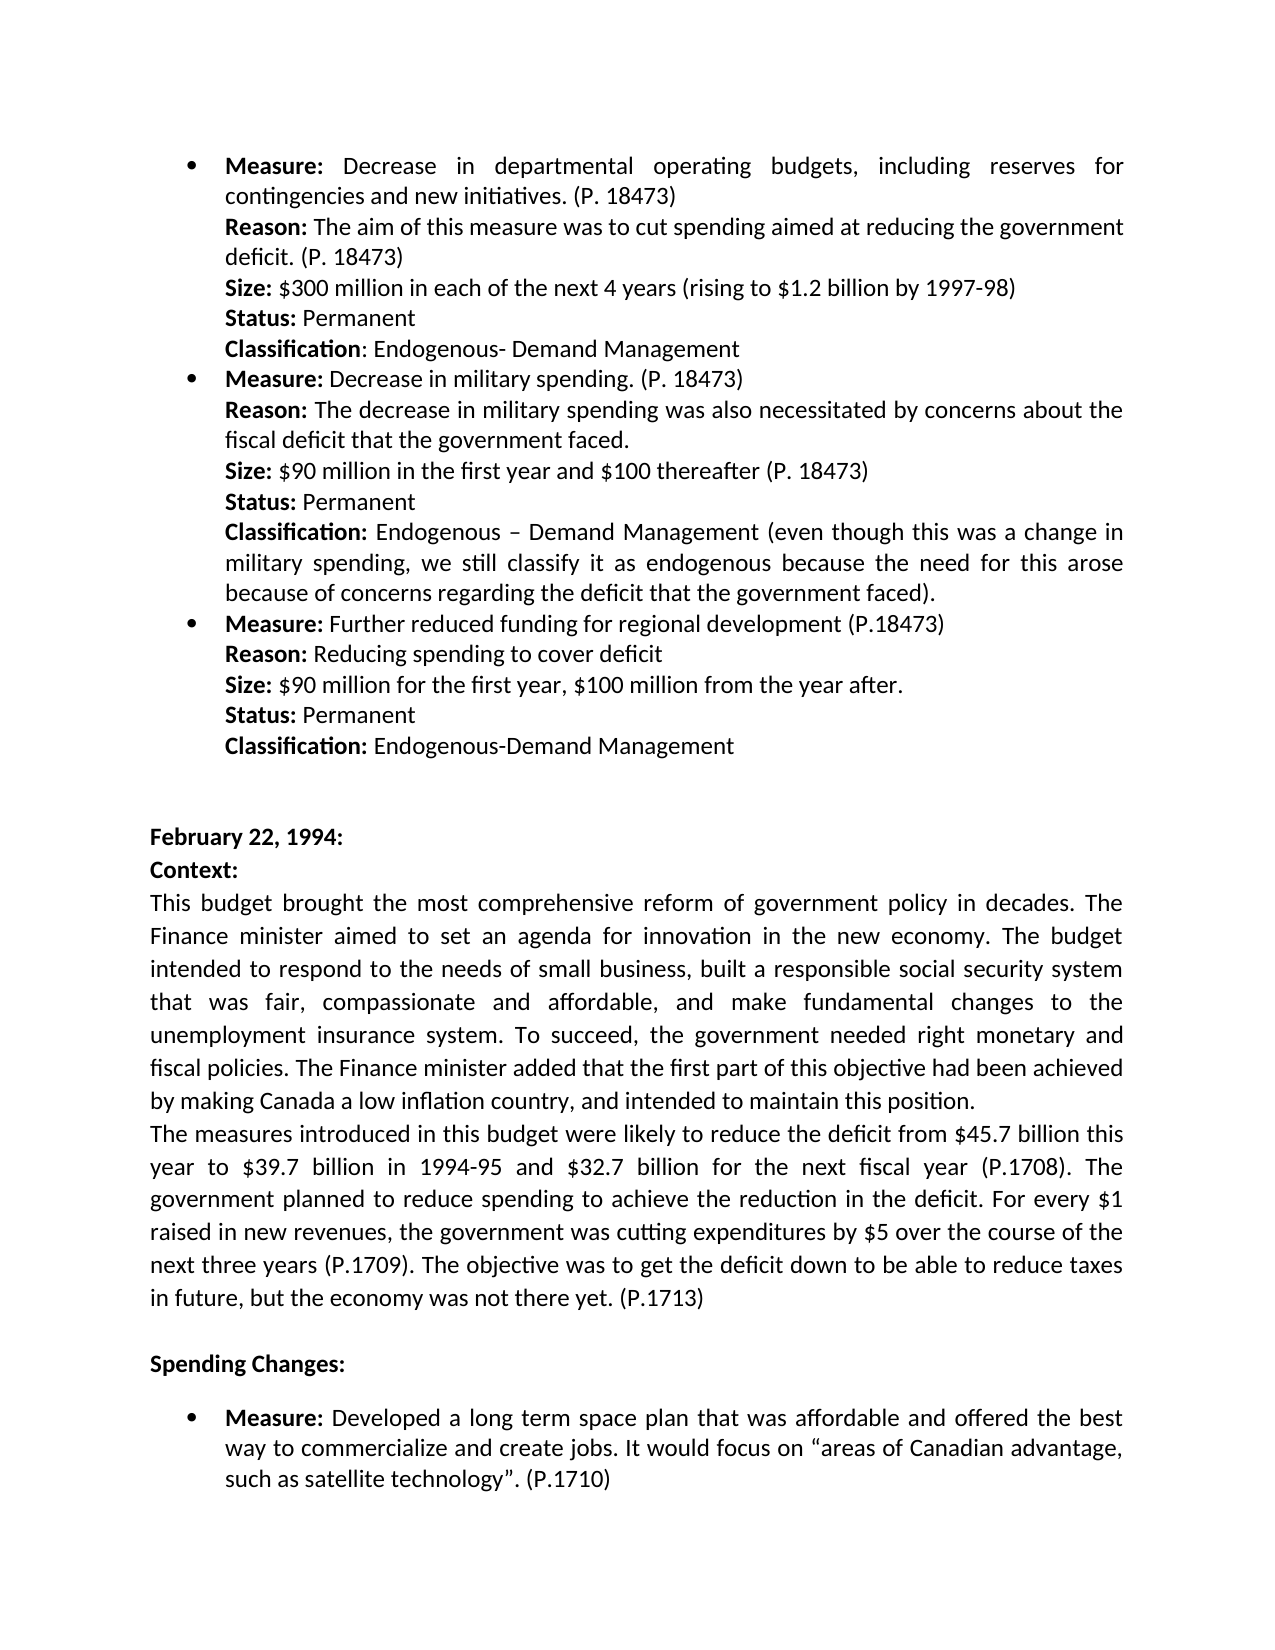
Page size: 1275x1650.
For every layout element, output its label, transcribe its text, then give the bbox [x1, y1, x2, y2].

text Spending Changes: [150, 1348, 1125, 1379]
text Status: Permanent [225, 303, 1125, 333]
text Reason: The aim of this measure was to cut spending aimed at reducing the government deficit. (P. 18473) [225, 211, 1125, 272]
text Size: $90 million in the first year and $100 thereafter (P. 18473) [225, 455, 1125, 486]
text Classification: Endogenous – Demand Management (even though this was a change in military spending, we still classify it as endogenous because the need for this arose because of concerns regarding the deficit that the government faced). [225, 516, 1125, 608]
text Classification: Endogenous- Demand Management [225, 333, 1125, 364]
text Status: Permanent [225, 486, 1125, 516]
text Size: $300 million in each of the next 4 years (rising to $1.2 billion by 1997-98) [225, 272, 1125, 303]
text Reason: The decrease in military spending was also necessitated by concerns about the fiscal deficit that the government faced. [225, 394, 1125, 455]
list Measure: Decrease in military spending. (P. 18473) [187, 364, 1125, 394]
text Status: Permanent [225, 699, 1125, 730]
list Measure: Decrease in departmental operating budgets, including reserves for contingencies and new initiatives. (P. 18473) [187, 150, 1125, 211]
list Measure: Developed a long term space plan that was affordable and offered the best way to commercialize and create jobs. It would focus on “areas of Canadian advantage, such as satellite technology”. (P.1710) [187, 1402, 1125, 1493]
text This budget brought the most comprehensive reform of government policy in decades. The Finance minister aimed to set an agenda for innovation in the new economy. The budget intended to respond to the needs of small business, built a responsible social security system that was fair, compassionate and affordable, and make fundamental changes to the unemployment insurance system. To succeed, the government needed right monetary and fiscal policies. The Finance minister added that the first part of this objective had been achieved by making Canada a low inflation country, and intended to maintain this position. [150, 887, 1125, 1115]
text The measures introduced in this budget were likely to reduce the deficit from $45.7 billion this year to $39.7 billion in 1994-95 and $32.7 billion for the next fiscal year (P.1708). The government planned to reduce spending to achieve the reduction in the deficit. For every $1 raised in new revenues, the government was cutting expenditures by $5 over the course of the next three years (P.1709). The objective was to get the deficit down to be able to reduce taxes in future, but the economy was not there yet. (P.1713) [150, 1118, 1125, 1313]
text Context: [150, 854, 1125, 885]
text Reason: Reducing spending to cover deficit [225, 638, 1125, 669]
text Classification: Endogenous-Demand Management [225, 730, 1125, 760]
list Measure: Further reduced funding for regional development (P.18473) [187, 608, 1125, 638]
text February 22, 1994: [150, 821, 1125, 852]
text Size: $90 million for the first year, $100 million from the year after. [225, 669, 1125, 699]
